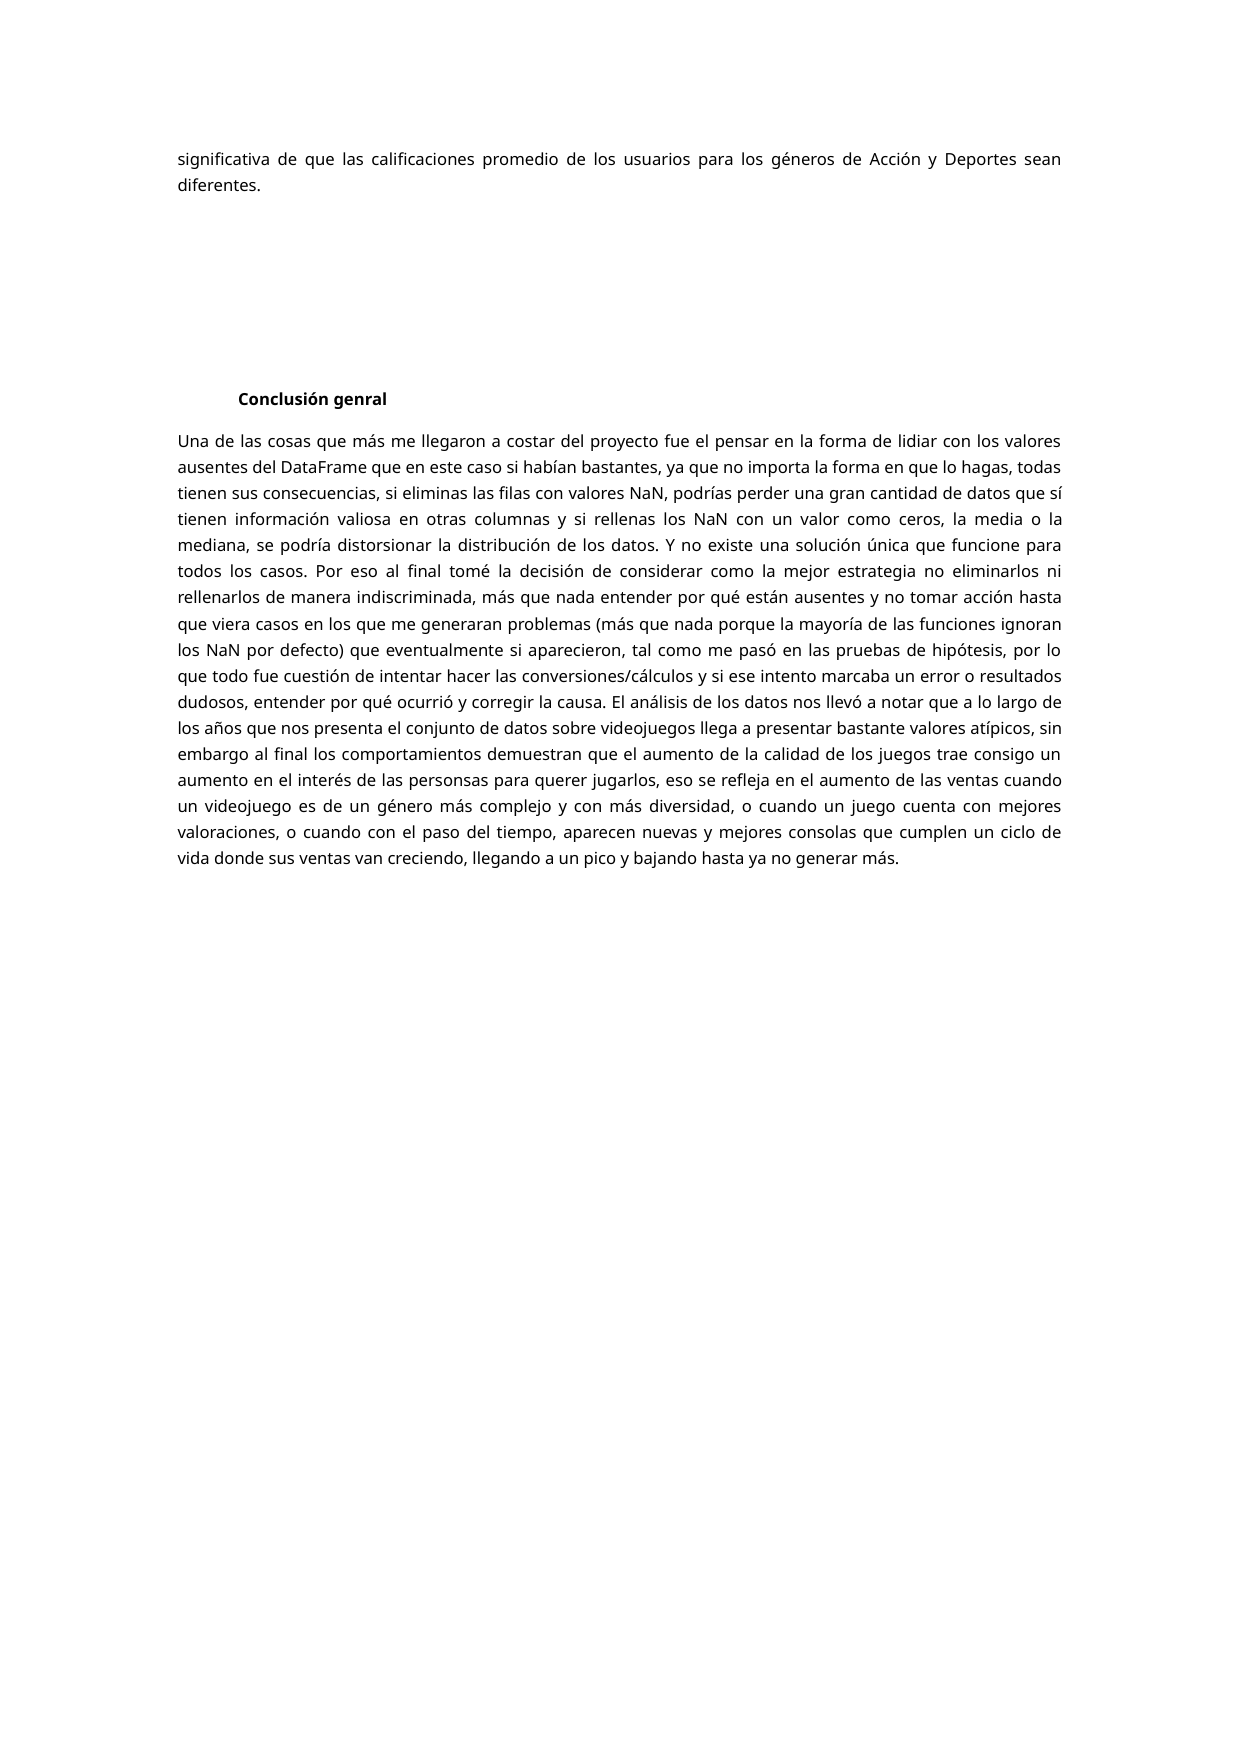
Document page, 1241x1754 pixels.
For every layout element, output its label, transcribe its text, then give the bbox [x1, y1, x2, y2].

text Conclusión genral [177, 387, 1063, 410]
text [177, 148, 1063, 196]
text Una de las cosas que más me llegaron a costar del proyecto fue el pensar en la forma de lidiar con los valores ausentes del DataFrame que en este caso si habían bastantes, ya que no importa la forma en que lo hagas, todas tienen sus consecuencias, si eliminas las filas con valores NaN, podrías perder una gran cantidad de datos que sí tienen información valiosa en otras columnas y si rellenas los NaN con un valor como ceros, la media o la mediana, se podría distorsionar la distribución de los datos. Y no existe una solución única que funcione para todos los casos. Por eso al final tomé la decisión de considerar como la mejor estrategia no eliminarlos ni rellenarlos de manera indiscriminada, más que nada entender por qué están ausentes y no tomar acción hasta que viera casos en los que me generaran problemas (más que nada porque la mayoría de las funciones ignoran los NaN por defecto) que eventualmente si aparecieron, tal como me pasó en las pruebas de hipótesis, por lo que todo fue cuestión de intentar hacer las conversiones/cálculos y si ese intento marcaba un error o resultados dudosos, entender por qué ocurrió y corregir la causa. El análisis de los datos nos llevó a notar que a lo largo de los años que nos presenta el conjunto de datos sobre videojuegos llega a presentar bastante valores atípicos, sin embargo al final los comportamientos demuestran que el aumento de la calidad de los juegos trae consigo un aumento en el interés de las personsas para querer jugarlos, eso se refleja en el aumento de las ventas cuando un videojuego es de un género más complejo y con más diversidad, o cuando un juego cuenta con mejores valoraciones, o cuando con el paso del tiempo, aparecen nuevas y mejores consolas que cumplen un ciclo de vida donde sus ventas van creciendo, llegando a un pico y bajando hasta ya no generar más. [177, 430, 1063, 869]
